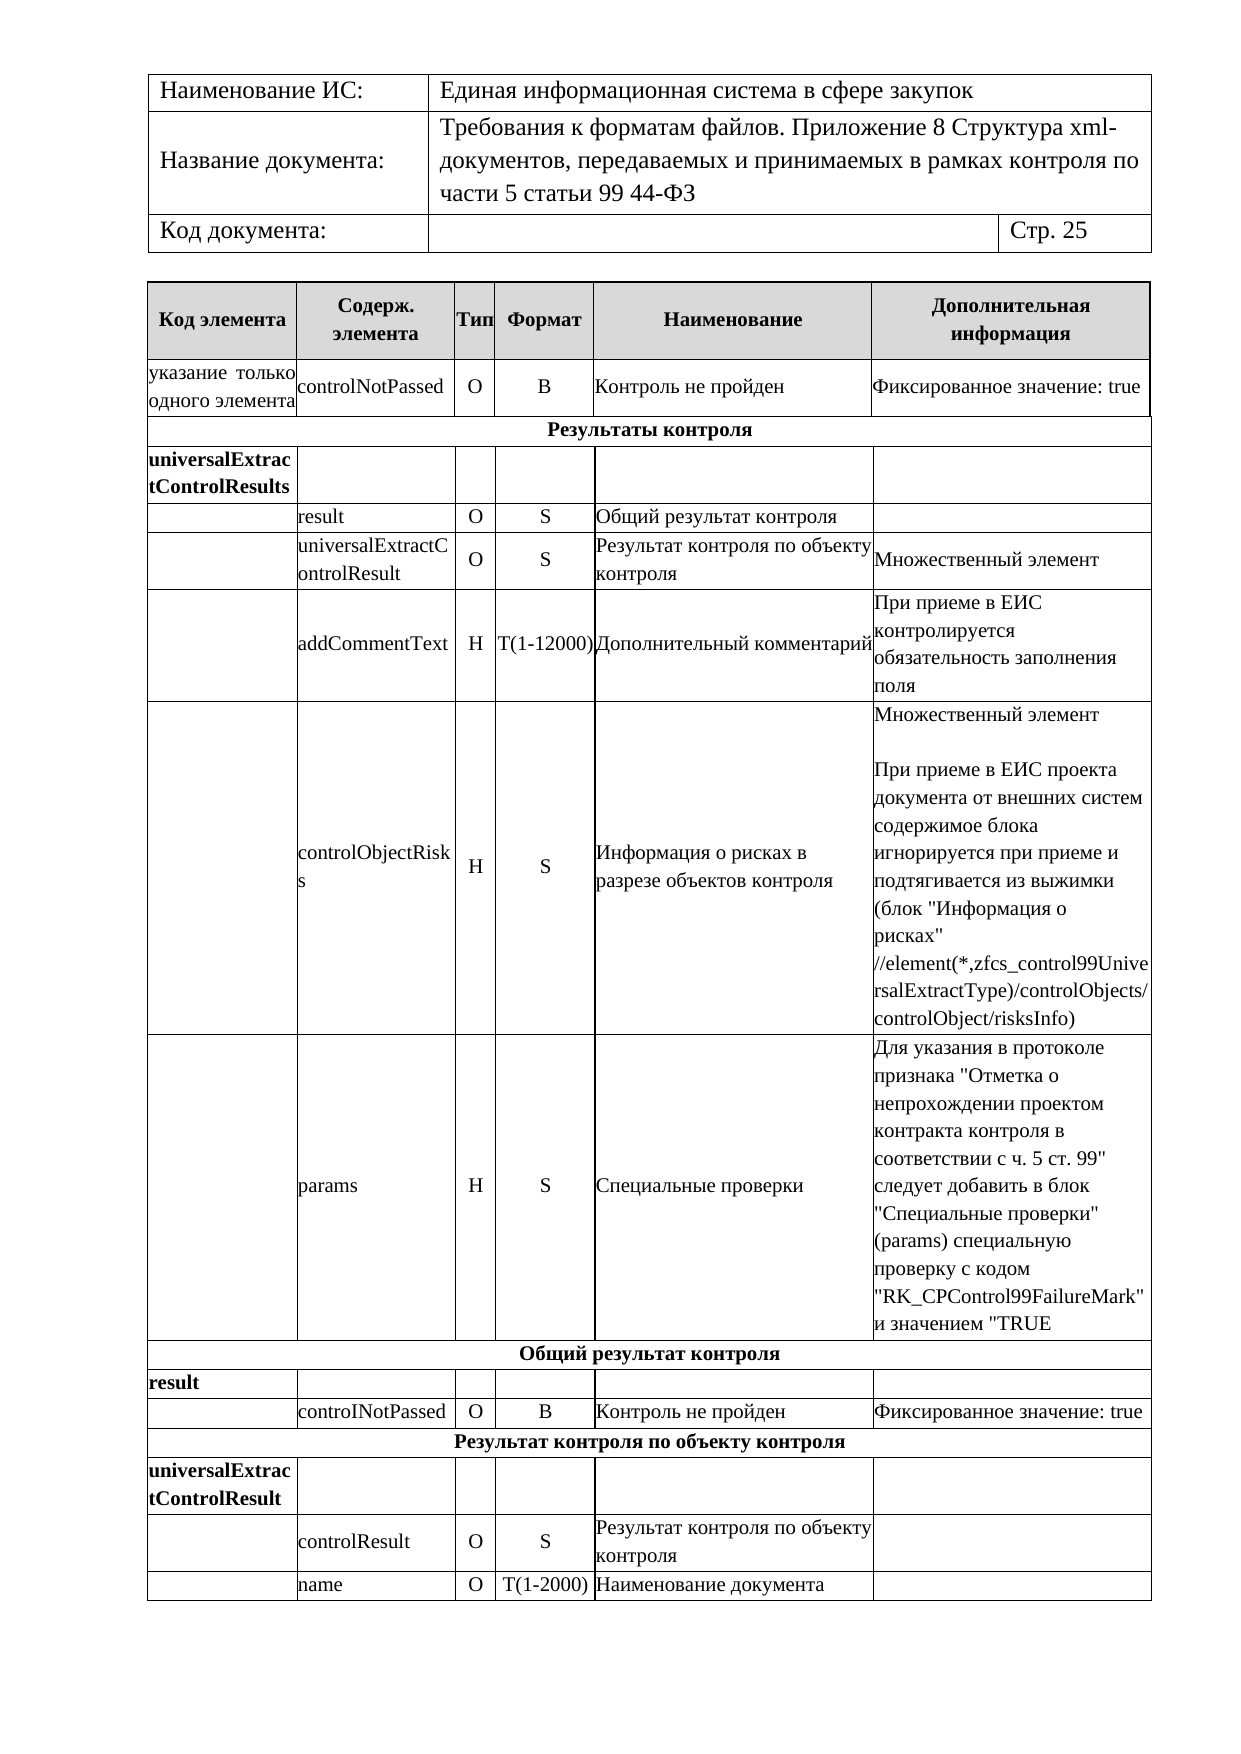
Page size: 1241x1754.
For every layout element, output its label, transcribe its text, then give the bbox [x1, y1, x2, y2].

table_cell S [496, 504, 594, 532]
table_cell controlResult [298, 1515, 455, 1571]
table_header Тип [455, 283, 494, 359]
table_cell [148, 590, 297, 701]
table_cell Контроль не пройден [594, 360, 871, 416]
table_cell [596, 447, 873, 503]
table_cell S [496, 702, 594, 1034]
table_cell S [496, 1035, 594, 1339]
table_cell Фиксированное значение: true [874, 1399, 1151, 1428]
table_cell [456, 447, 495, 503]
table_cell [148, 1399, 297, 1428]
table_cell Н [456, 702, 495, 1034]
table_cell universalExtractControlResult [148, 1458, 297, 1514]
table_cell universalExtractControlResults [148, 447, 297, 503]
table_cell О [456, 1572, 495, 1600]
table_cell При приеме в ЕИС контролируется обязательность заполнения поля [874, 590, 1151, 701]
table_cell О [456, 1515, 495, 1571]
table_cell Результат контроля по объекту контроля [596, 533, 873, 589]
table_header Код элемента [148, 283, 296, 359]
table_cell [496, 447, 594, 503]
table_header Наименование [594, 283, 871, 359]
table_header Дополнительная информация [872, 283, 1149, 359]
table_cell Общий результат контроля [148, 1341, 1151, 1369]
table_cell Н [456, 1035, 495, 1339]
table_header Содерж. элемента [297, 283, 454, 359]
table_cell controINotPassed [298, 1399, 455, 1428]
table_cell [874, 1515, 1151, 1571]
table_cell Специальные проверки [596, 1035, 873, 1339]
table_cell universalExtractControlResult [298, 533, 455, 589]
table_cell [874, 1458, 1151, 1514]
table_cell Н [456, 590, 495, 701]
table_cell Общий результат контроля [596, 504, 873, 532]
table_cell О [456, 533, 495, 589]
table_cell result [148, 1370, 297, 1398]
table_cell Информация о рисках в разрезе объектов контроля [596, 702, 873, 1034]
table_cell Результат контроля по объекту контроля [596, 1515, 873, 1571]
table_cell Результаты контроля [148, 417, 1151, 446]
table_cell Множественный элемент При приеме в ЕИС проекта документа от внешних систем содержимое блока игнорируется при приеме и подтягивается из выжимки (блок "Информация о рисках" //element(*,zfcs_control99UniversalExtractType)/controlObjects/controlObject/risksInfo) [874, 702, 1151, 1034]
table_cell T(1-2000) [496, 1572, 594, 1600]
table_cell [298, 447, 455, 503]
table_cell Фиксированное значение: true [872, 360, 1149, 416]
table_cell Результат контроля по объекту контроля [148, 1429, 1151, 1457]
table_cell S [496, 1515, 594, 1571]
table_cell О [456, 1399, 495, 1428]
table_cell controlObjectRisks [298, 702, 455, 1034]
table_cell [874, 447, 1151, 503]
table_cell Т(1-12000) [496, 590, 594, 701]
table_cell S [496, 533, 594, 589]
table_cell [456, 1458, 495, 1514]
table_cell [496, 1370, 594, 1398]
table_cell [148, 1515, 297, 1571]
table_cell [148, 533, 297, 589]
table_cell [874, 1370, 1151, 1398]
table_cell result [298, 504, 455, 532]
table_cell О [455, 360, 494, 416]
table_cell [456, 1370, 495, 1398]
table_cell [148, 1572, 297, 1600]
table_cell Дополнительный комментарий [596, 590, 873, 701]
table_cell [148, 504, 297, 532]
table_cell О [456, 504, 495, 532]
table_cell [596, 1370, 873, 1398]
table_cell addCommentText [298, 590, 455, 701]
table_cell [298, 1370, 455, 1398]
table_cell params [298, 1035, 455, 1339]
table_cell B [495, 360, 593, 416]
table_cell B [496, 1399, 594, 1428]
table_header Формат [495, 283, 593, 359]
table_cell [298, 1458, 455, 1514]
table_cell [874, 1572, 1151, 1600]
table_cell Контроль не пройден [596, 1399, 873, 1428]
table_cell [874, 504, 1151, 532]
table_cell name [298, 1572, 455, 1600]
table_cell [148, 702, 297, 1034]
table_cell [596, 1572, 873, 1600]
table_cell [148, 360, 296, 416]
table_cell [596, 1458, 873, 1514]
table_cell controlNotPassed [297, 360, 454, 416]
table_cell Множественный элемент [874, 533, 1151, 589]
table_cell [148, 1035, 297, 1339]
table_cell Для указания в протоколе признака "Отметка о непрохождении проектом контракта контроля в соответствии с ч. 5 ст. 99" следует добавить в блок "Специальные проверки" (params) специальную проверку с кодом "RK_CPControl99FailureMark" и значением "TRUE [874, 1035, 1151, 1339]
table_cell [496, 1458, 594, 1514]
